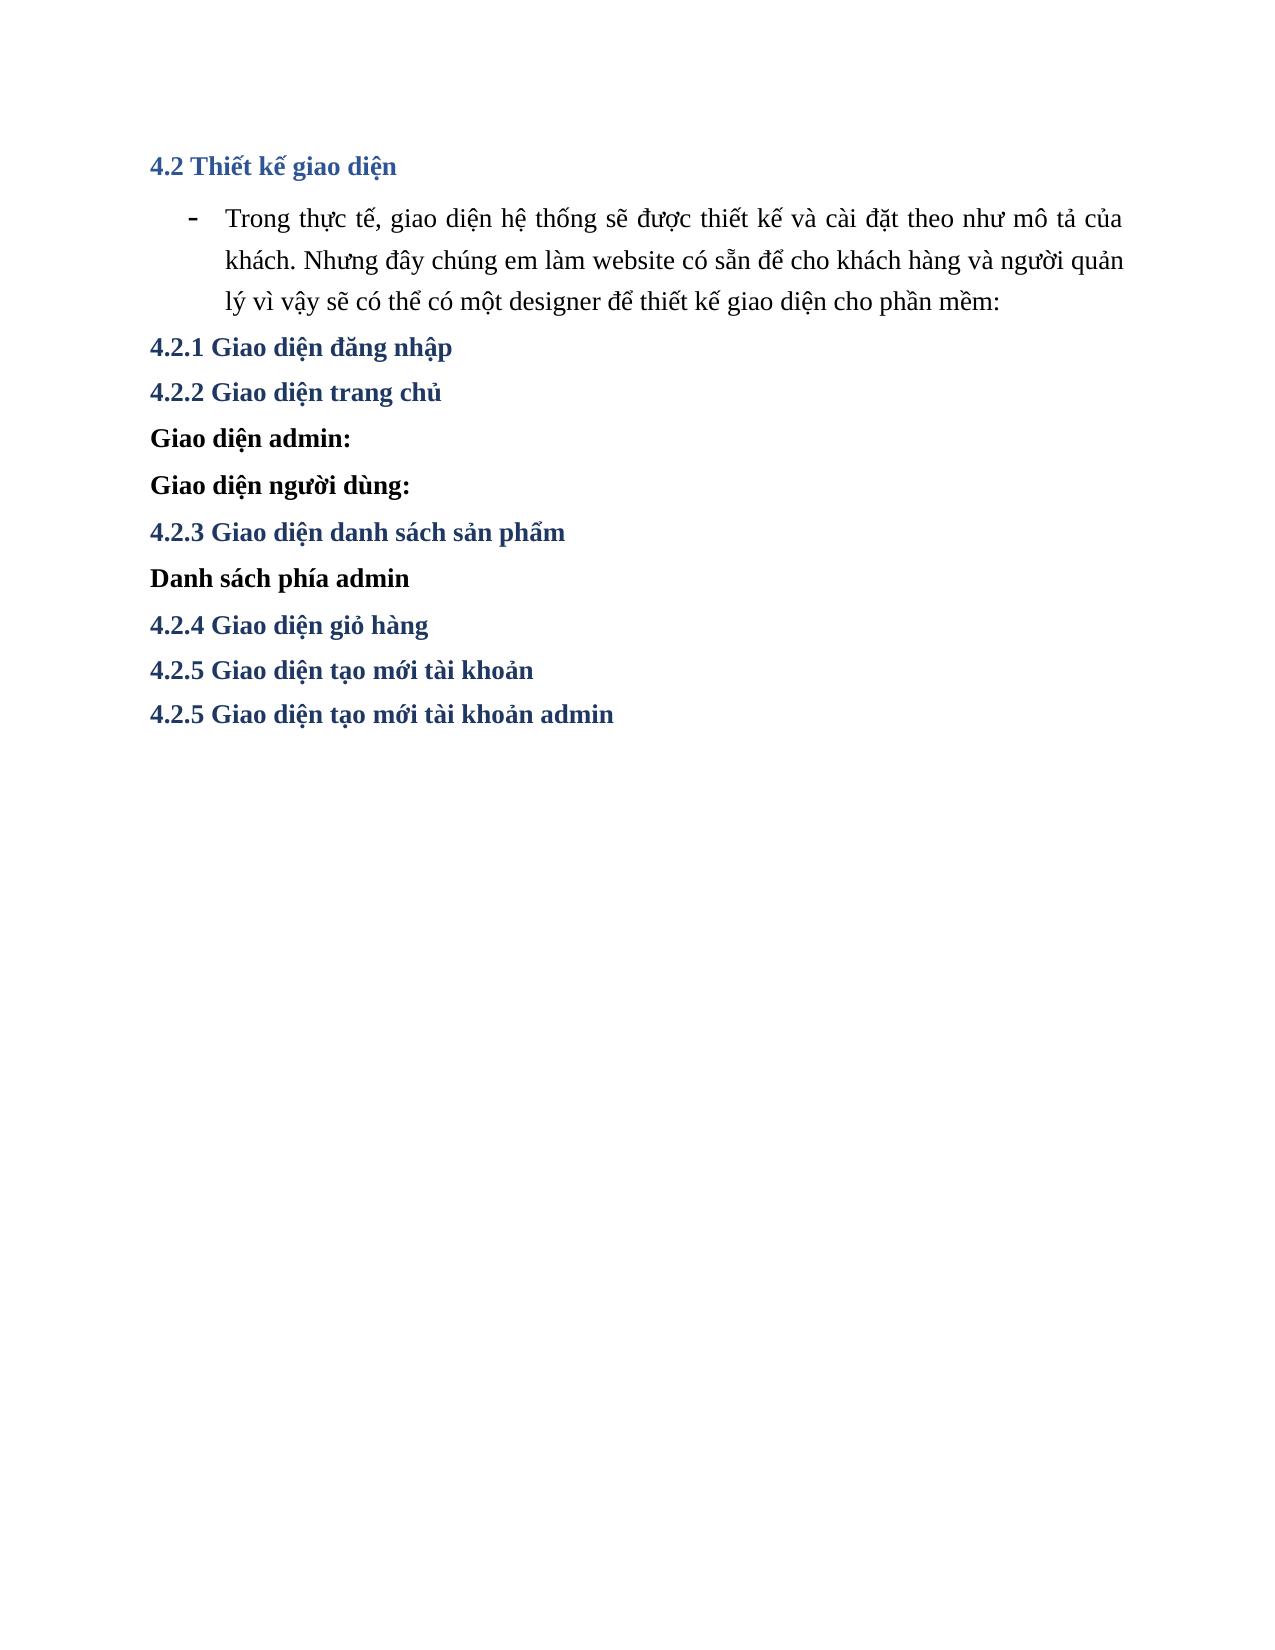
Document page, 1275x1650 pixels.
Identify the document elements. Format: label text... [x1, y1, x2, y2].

subtitle 4.2 Thiết kế giao diện [150, 150, 1125, 181]
text Giao diện admin: [150, 423, 1125, 454]
text Giao diện người dùng: [150, 469, 1125, 500]
subtitle 4.2.1 Giao diện đăng nhập [150, 331, 1125, 362]
subtitle 4.2.2 Giao diện trang chủ [150, 376, 1125, 407]
subtitle 4.2.5 Giao diện tạo mới tài khoản admin [150, 698, 1125, 729]
subtitle 4.2.3 Giao diện danh sách sản phẩm [150, 516, 1125, 547]
text Danh sách phía admin [150, 563, 1125, 594]
subtitle 4.2.5 Giao diện tạo mới tài khoản [150, 654, 1125, 685]
list Trong thực tế, giao diện hệ thống sẽ được thiết kế và cài đặt theo như mô tả của khách. Nhưng đây chúng em làm website có sẵn để cho khách hàng và người quản lý vì vậy sẽ có thể có một designer để thiết kế giao diện cho phần mềm: [187, 197, 1125, 316]
subtitle 4.2.4 Giao diện giỏ hàng [150, 609, 1125, 640]
